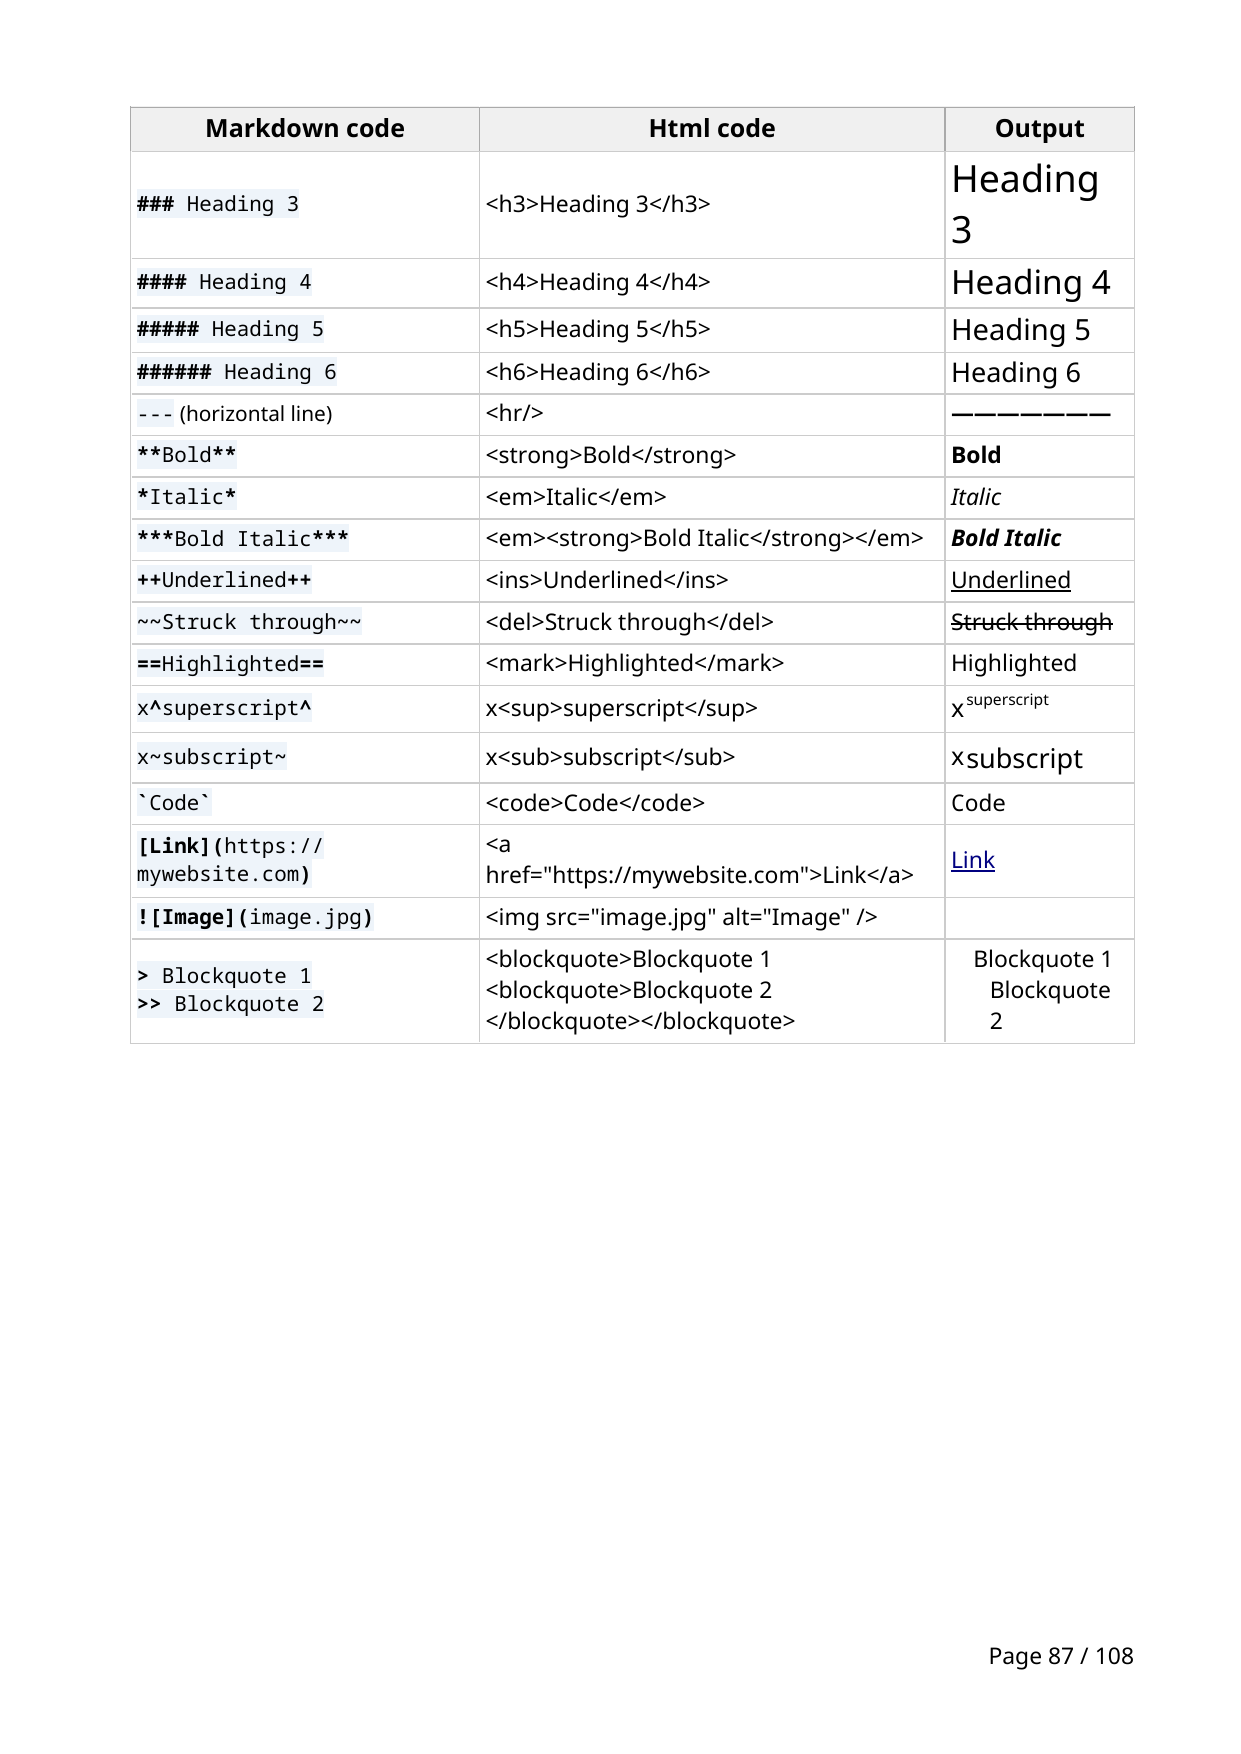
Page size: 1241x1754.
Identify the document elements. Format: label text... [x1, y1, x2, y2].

table_cell <hr/> [480, 395, 944, 434]
table_cell <em>Italic</em> [480, 478, 944, 518]
table_cell <h5>Heading 5</h5> [480, 309, 944, 351]
table_cell Struck through [946, 603, 1134, 643]
table_cell Link [946, 825, 1134, 897]
table_cell > Blockquote 1 >> Blockquote 2 [131, 939, 479, 1042]
table_cell <h3>Heading 3</h3> [480, 152, 944, 257]
table_cell <h4>Heading 4</h4> [480, 259, 944, 307]
table_header Html code [480, 108, 944, 151]
table_cell --- (horizontal line) [131, 394, 479, 434]
table_cell ##### Heading 5 [131, 308, 479, 351]
table_cell ![Image](image.jpg) [131, 898, 479, 938]
table_cell xsuperscript [946, 686, 1134, 732]
table_cell #### Heading 4 [131, 259, 479, 307]
table_cell <del>Struck through</del> [480, 603, 944, 643]
table_cell Blockquote 1 Blockquote 2 [946, 940, 1134, 1042]
table_cell [946, 898, 1134, 938]
table_cell <ins>Underlined</ins> [480, 561, 944, 601]
table_cell Heading 4 [946, 259, 1134, 307]
table_cell ==Highlighted== [131, 644, 479, 684]
table_cell <a href="https://mywebsite.com">Link</a> [480, 825, 944, 897]
table_cell Bold [946, 436, 1134, 476]
table_cell Underlined [946, 561, 1134, 601]
table_cell **Bold** [131, 436, 479, 476]
table_cell Heading 5 [946, 309, 1134, 351]
table_cell ——————— [946, 395, 1134, 434]
table_cell ***Bold Italic*** [131, 519, 479, 559]
table_cell <code>Code</code> [480, 784, 944, 824]
table_cell *Italic* [131, 477, 479, 518]
table_cell ++Underlined++ [131, 561, 479, 601]
table_cell Italic [946, 478, 1134, 518]
table_cell ### Heading 3 [131, 152, 479, 257]
table_cell Heading 3 [946, 152, 1134, 257]
table_header Markdown code [131, 108, 479, 151]
table_cell Bold Italic [946, 520, 1134, 559]
table_cell [Link](https://mywebsite.com) [131, 825, 479, 897]
table_cell Code [946, 784, 1134, 824]
table_cell Heading 6 [946, 353, 1134, 393]
table_cell <blockquote>Blockquote 1 <blockquote>Blockquote 2 </blockquote></blockquote> [480, 940, 944, 1042]
table_cell ~~Struck through~~ [131, 602, 479, 643]
table_cell <h6>Heading 6</h6> [480, 353, 944, 393]
table_cell <img src="image.jpg" alt="Image" /> [480, 898, 944, 938]
table_cell <strong>Bold</strong> [480, 436, 944, 476]
table_cell x~subscript~ [131, 733, 479, 782]
table_cell `Code` [131, 783, 479, 824]
table_cell xsubscript [946, 733, 1134, 782]
table_cell <mark>Highlighted</mark> [480, 645, 944, 684]
table_cell x<sub>subscript</sub> [480, 733, 944, 782]
table_cell ###### Heading 6 [131, 353, 479, 393]
table_cell Highlighted [946, 645, 1134, 684]
table_header Output [946, 108, 1134, 151]
table_cell x^superscript^ [131, 686, 479, 732]
table_cell <em><strong>Bold Italic</strong></em> [480, 520, 944, 559]
table_cell x<sup>superscript</sup> [480, 686, 944, 732]
